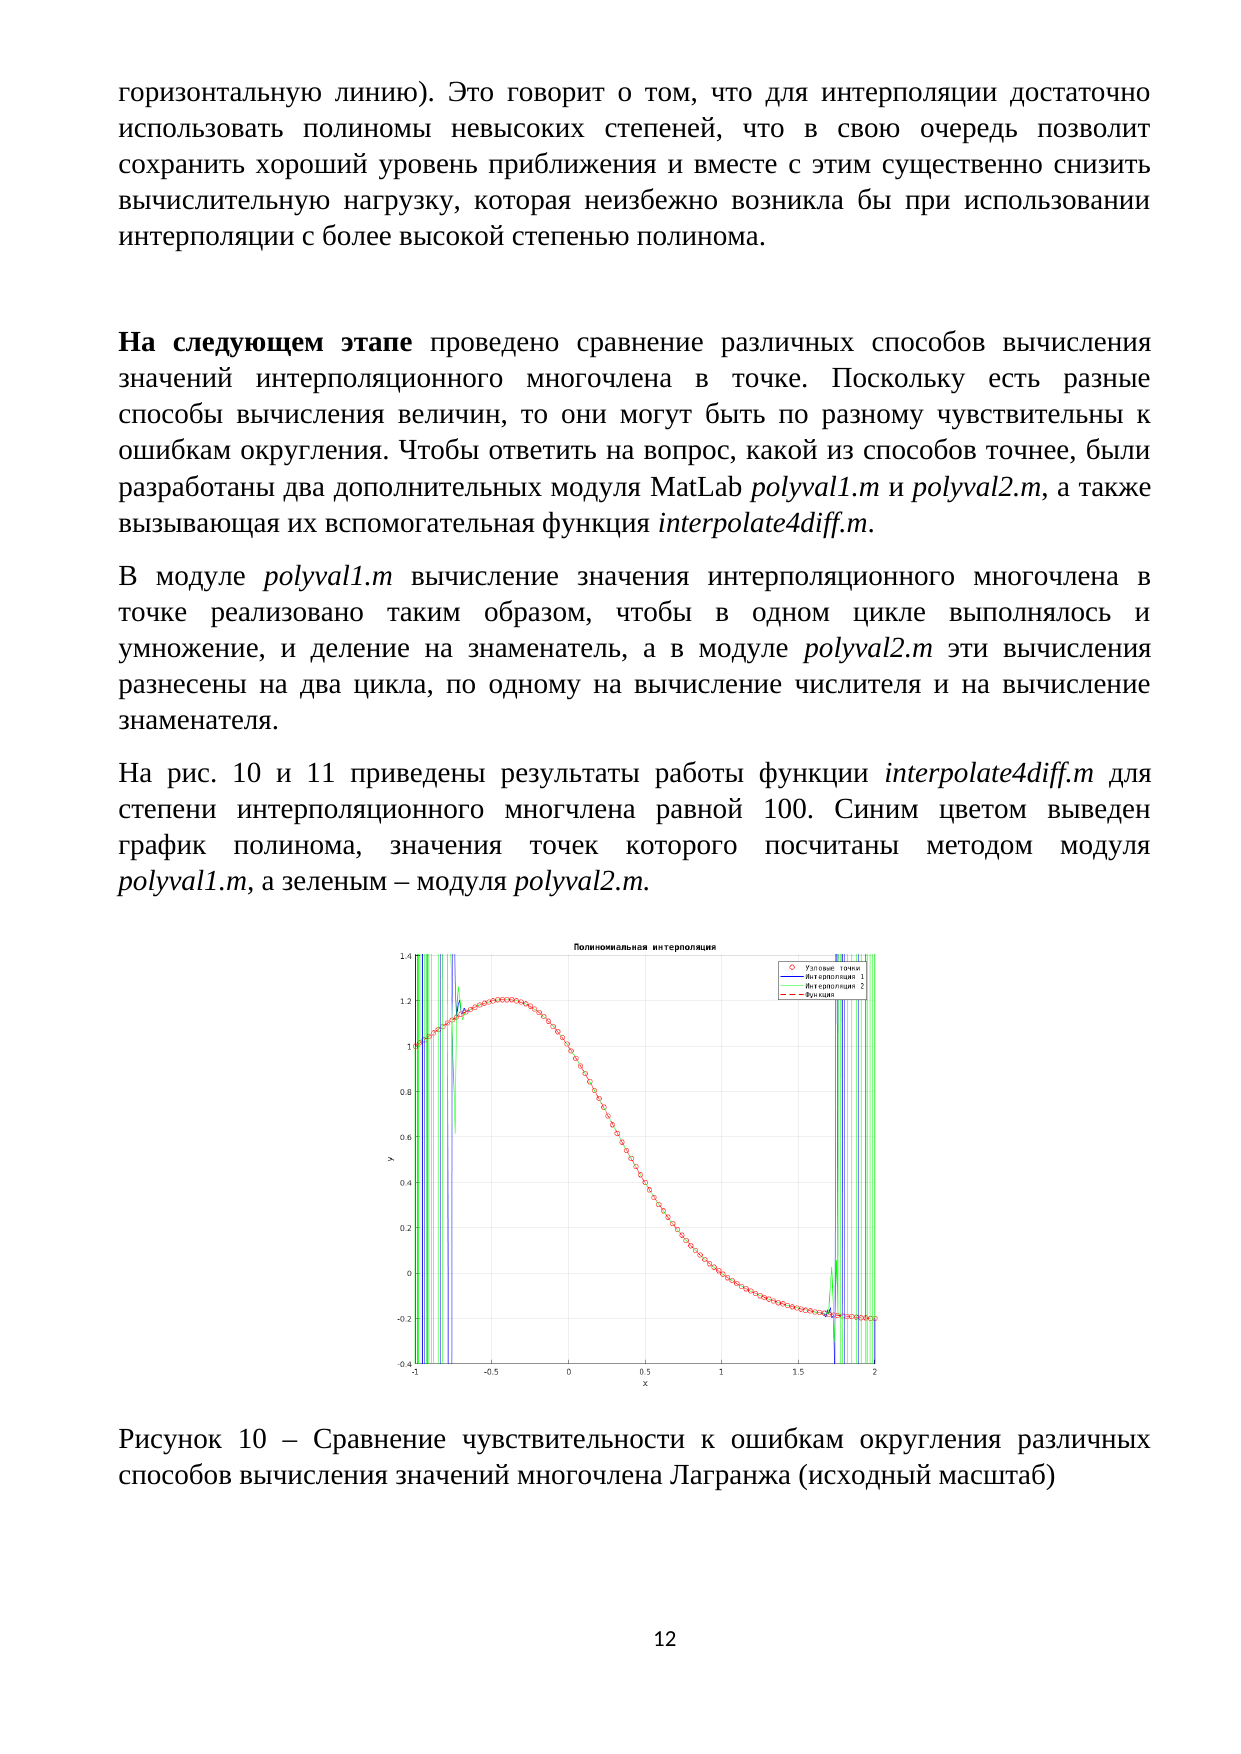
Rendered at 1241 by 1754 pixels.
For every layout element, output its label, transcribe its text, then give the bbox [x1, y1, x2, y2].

text На следующем этапе проведено сравнение различных способов вычисления значений интерполяционного многочлена в точке. Поскольку есть разные способы вычисления величин, то они могут быть по разному чувствительны к ошибкам округления. Чтобы ответить на вопрос, какой из способов точнее, были разработаны два дополнительных модуля MatLab polyval1.m и polyval2.m, а также вызывающая их вспомогательная функция interpolate4diff.m. [118, 324, 1152, 538]
text В модуле polyval1.m вычисление значения интерполяционного многочлена в точке реализовано таким образом, чтобы в одном цикле выполнялось и умножение, и деление на знаменатель, а в модуле polyval2.m эти вычисления разнесены на два цикла, по одному на вычисление числителя и на вычисление знаменателя. [118, 558, 1152, 736]
text На рис. 10 и 11 приведены результаты работы функции interpolate4diff.m для степени интерполяционного многчлена равной 100. Синим цветом выведен график полинома, значения точек которого посчитаны методом модуля polyval1.m, а зеленым – модуля polyval2.m. [118, 755, 1152, 897]
picture [338, 916, 931, 1419]
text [118, 74, 1152, 252]
text Рисунок 10 – Сравнение чувствительности к ошибкам округления различных способов вычисления значений многочлена Лагранжа (исходный масштаб) [118, 1421, 1152, 1490]
